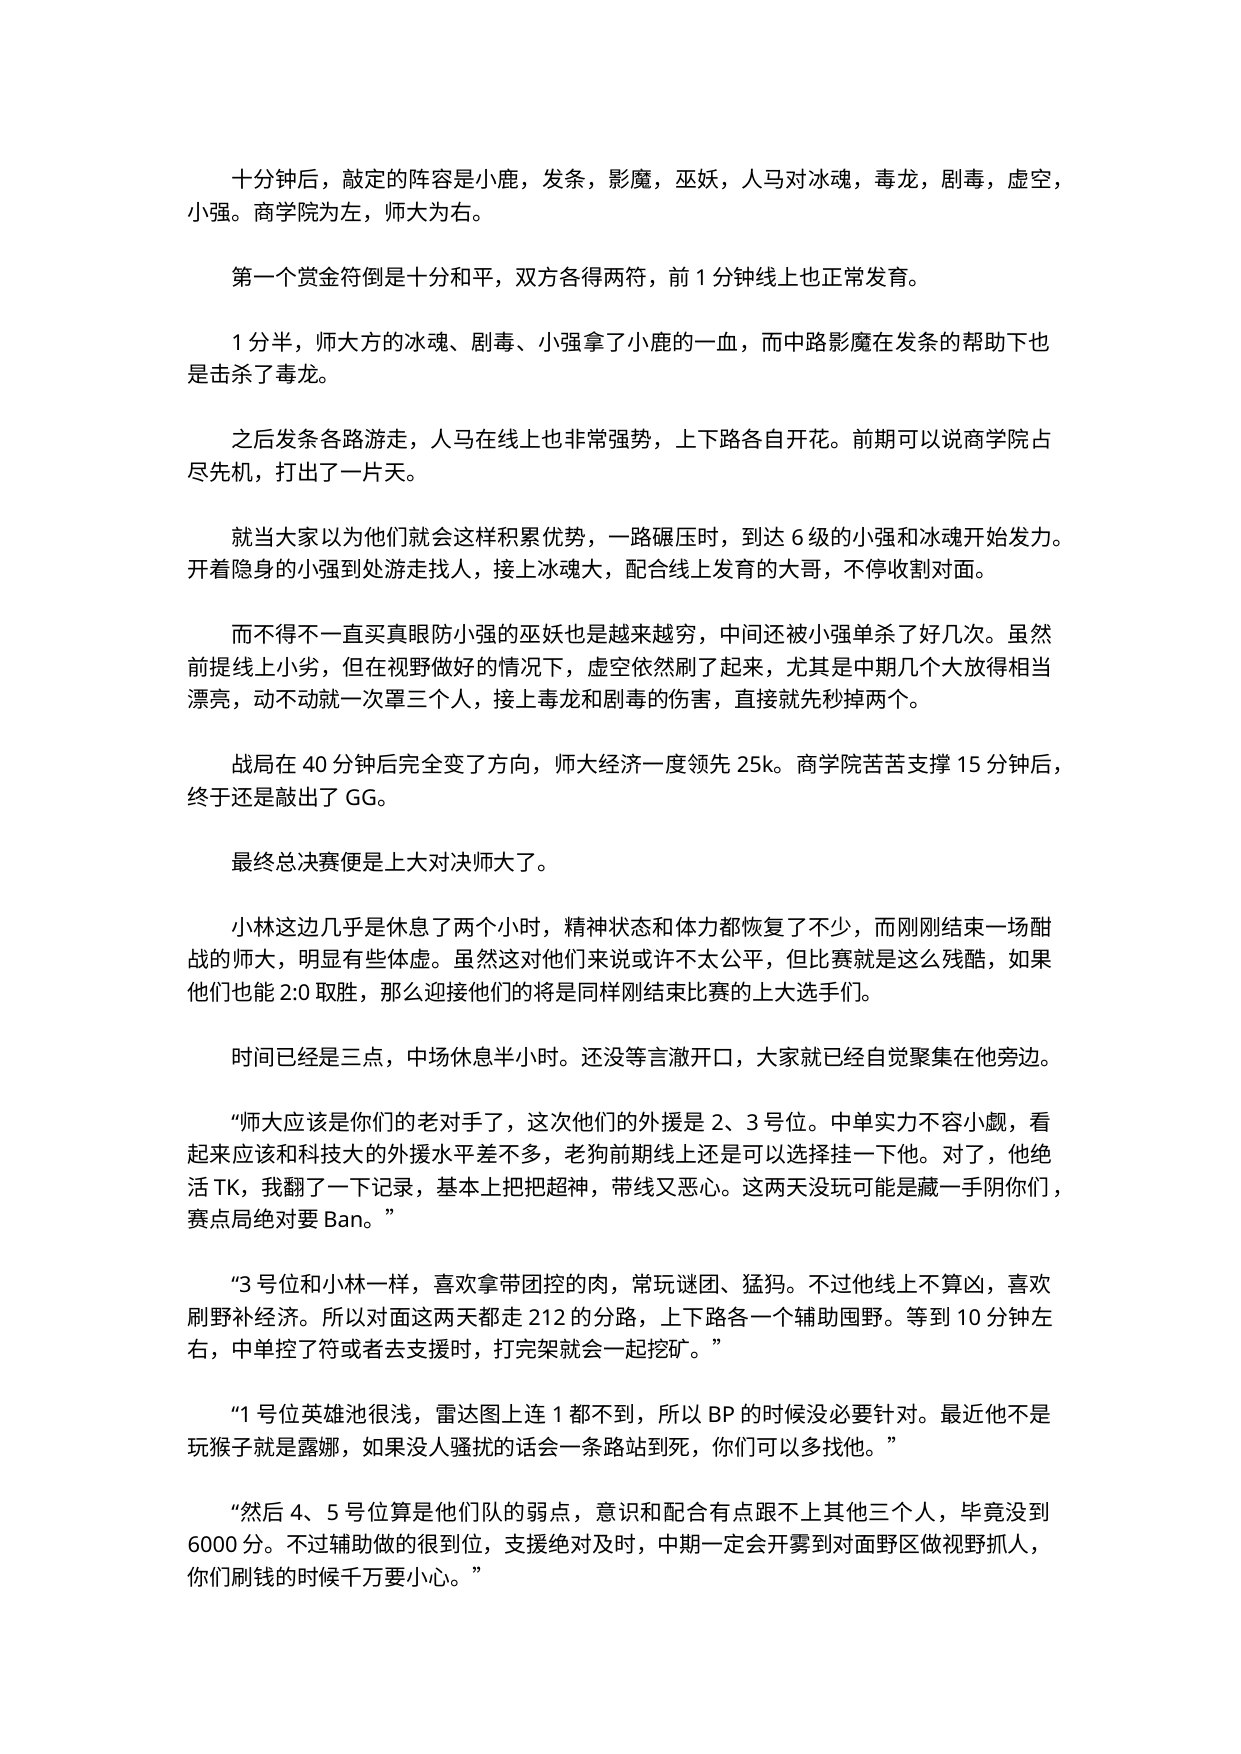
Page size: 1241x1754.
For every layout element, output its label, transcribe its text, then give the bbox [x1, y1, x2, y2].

text 之后发条各路游走，人马在线上也非常强势，上下路各自开花。前期可以说商学院占尽先机，打出了一片天。 [187, 422, 1053, 487]
text 就当大家以为他们就会这样积累优势，一路碾压时，到达6级的小强和冰魂开始发力。开着隐身的小强到处游走找人，接上冰魂大，配合线上发育的大哥，不停收割对面。 [187, 519, 1053, 584]
text 而不得不一直买真眼防小强的巫妖也是越来越穷，中间还被小强单杀了好几次。虽然前提线上小劣，但在视野做好的情况下，虚空依然刷了起来，尤其是中期几个大放得相当漂亮，动不动就一次罩三个人，接上毒龙和剧毒的伤害，直接就先秒掉两个。 [187, 617, 1053, 714]
text 时间已经是三点，中场休息半小时。还没等言澈开口，大家就已经自觉聚集在他旁边。 [187, 1039, 1053, 1072]
text 第一个赏金符倒是十分和平，双方各得两符，前1分钟线上也正常发育。 [187, 259, 1053, 292]
text 十分钟后，敲定的阵容是小鹿，发条，影魔，巫妖，人马对冰魂，毒龙，剧毒，虚空，小强。商学院为左，师大为右。 [187, 162, 1053, 227]
text “师大应该是你们的老对手了，这次他们的外援是2、3号位。中单实力不容小觑，看起来应该和科技大的外援水平差不多，老狗前期线上还是可以选择挂一下他。对了，他绝活TK，我翻了一下记录，基本上把把超神，带线又恶心。这两天没玩可能是藏一手阴你们，赛点局绝对要Ban。” [187, 1104, 1053, 1234]
text “3号位和小林一样，喜欢拿带团控的肉，常玩谜团、猛犸。不过他线上不算凶，喜欢刷野补经济。所以对面这两天都走212的分路，上下路各一个辅助囤野。等到10分钟左右，中单控了符或者去支援时，打完架就会一起挖矿。” [187, 1267, 1053, 1364]
text 最终总决赛便是上大对决师大了。 [187, 844, 1053, 877]
text “然后4、5号位算是他们队的弱点，意识和配合有点跟不上其他三个人，毕竟没到6000分。不过辅助做的很到位，支援绝对及时，中期一定会开雾到对面野区做视野抓人，你们刷钱的时候千万要小心。” [187, 1494, 1053, 1592]
text 战局在40分钟后完全变了方向，师大经济一度领先25k。商学院苦苦支撑15分钟后，终于还是敲出了GG。 [187, 747, 1053, 812]
text 1分半，师大方的冰魂、剧毒、小强拿了小鹿的一血，而中路影魔在发条的帮助下也是击杀了毒龙。 [187, 324, 1053, 389]
text “1号位英雄池很浅，雷达图上连1都不到，所以BP的时候没必要针对。最近他不是玩猴子就是露娜，如果没人骚扰的话会一条路站到死，你们可以多找他。” [187, 1397, 1053, 1462]
text 小林这边几乎是休息了两个小时，精神状态和体力都恢复了不少，而刚刚结束一场酣战的师大，明显有些体虚。虽然这对他们来说或许不太公平，但比赛就是这么残酷，如果他们也能2:0取胜，那么迎接他们的将是同样刚结束比赛的上大选手们。 [187, 909, 1053, 1007]
